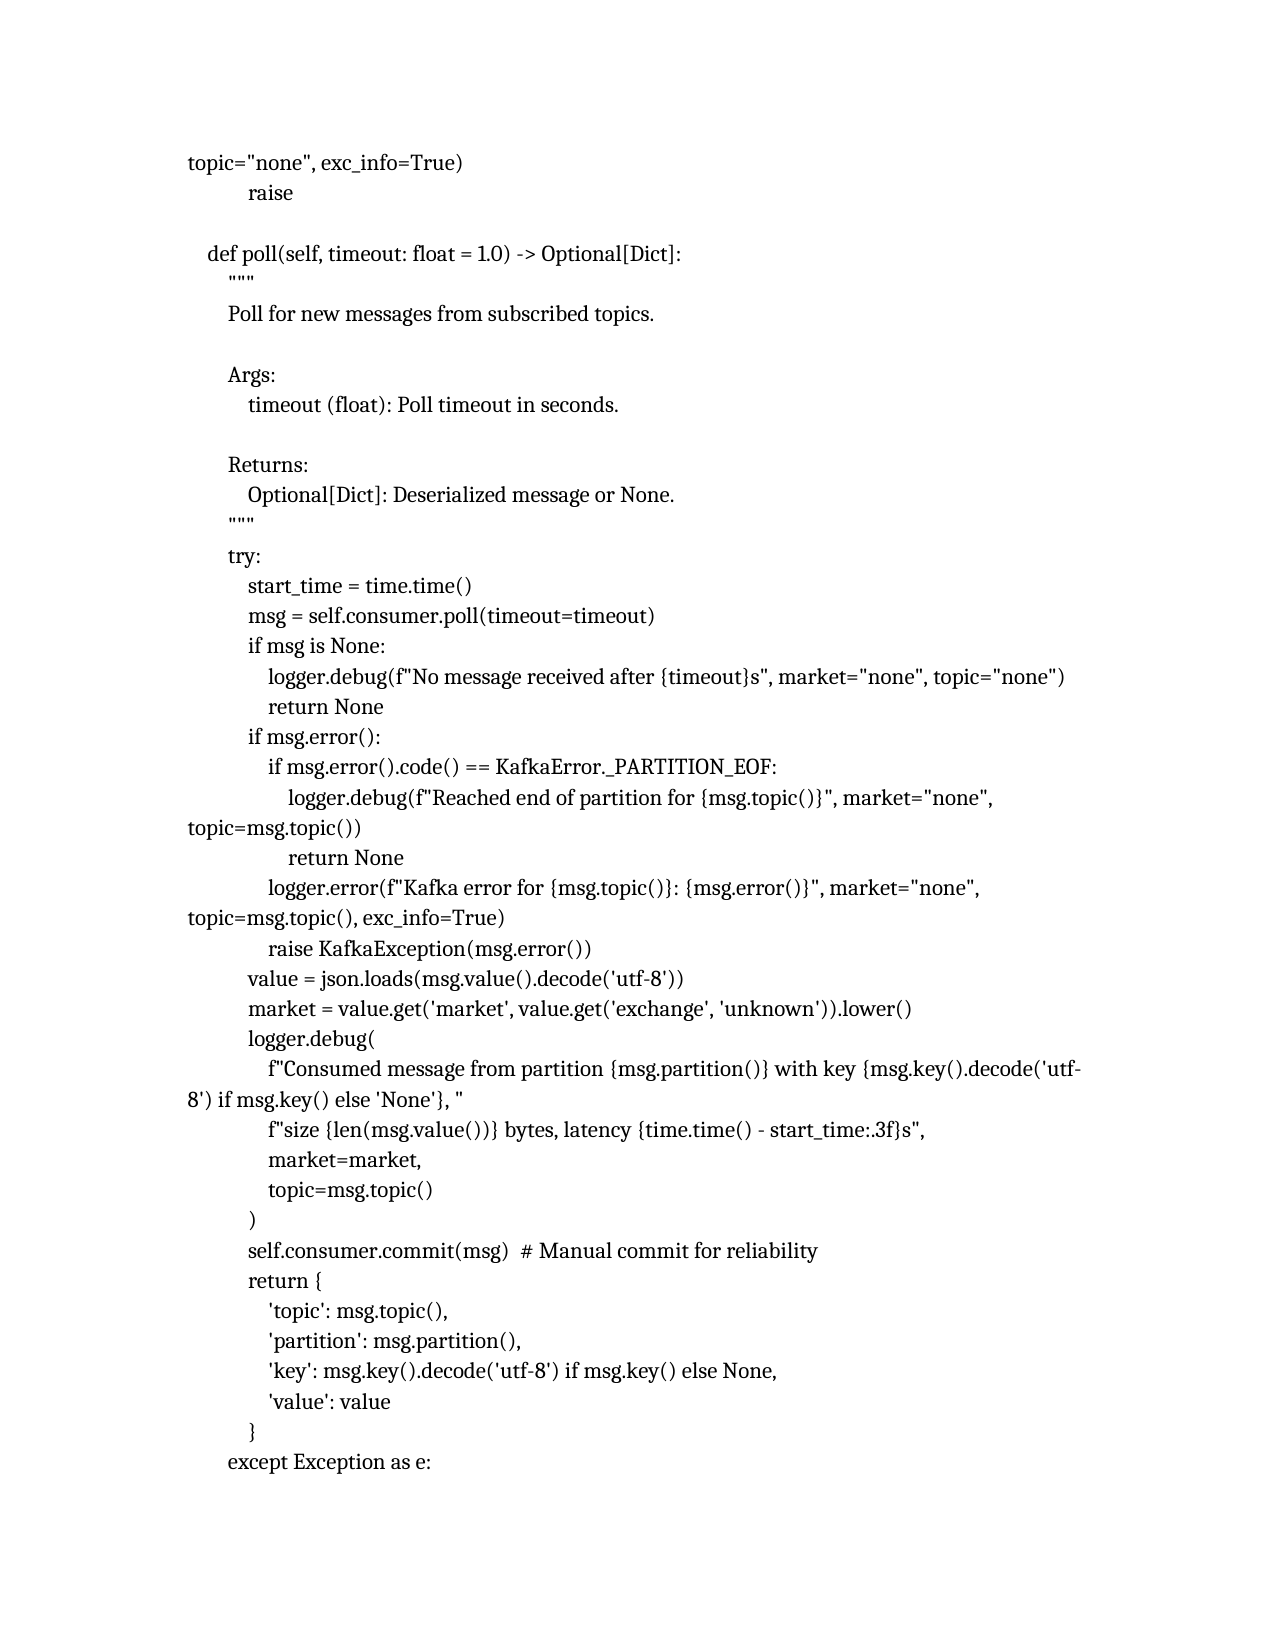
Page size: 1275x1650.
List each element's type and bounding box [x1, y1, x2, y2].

text [187, 150, 1087, 1475]
